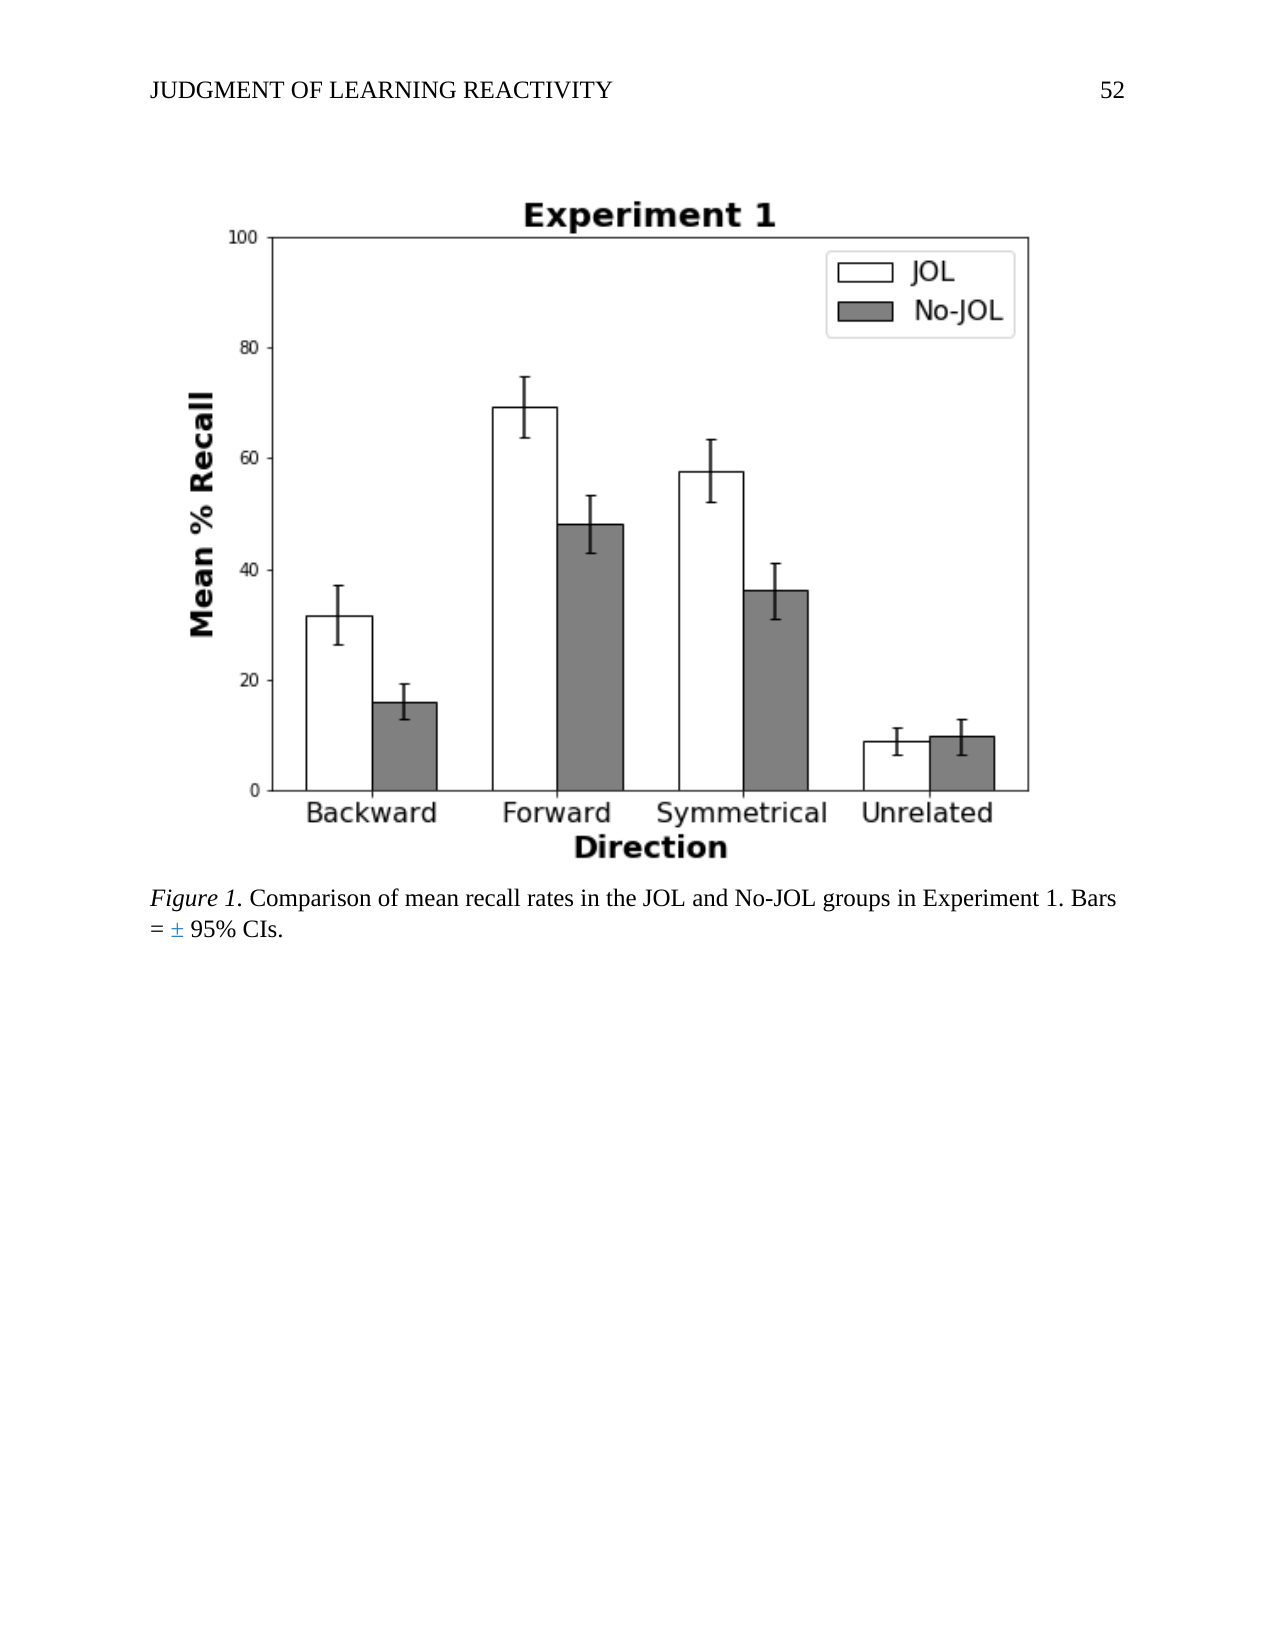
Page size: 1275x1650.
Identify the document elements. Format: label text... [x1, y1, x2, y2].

text Figure 1. Comparison of mean recall rates in the JOL and No-JOL groups in Experiment 1. Bars = ± 95% CIs. [150, 882, 1125, 943]
picture [150, 150, 1125, 882]
